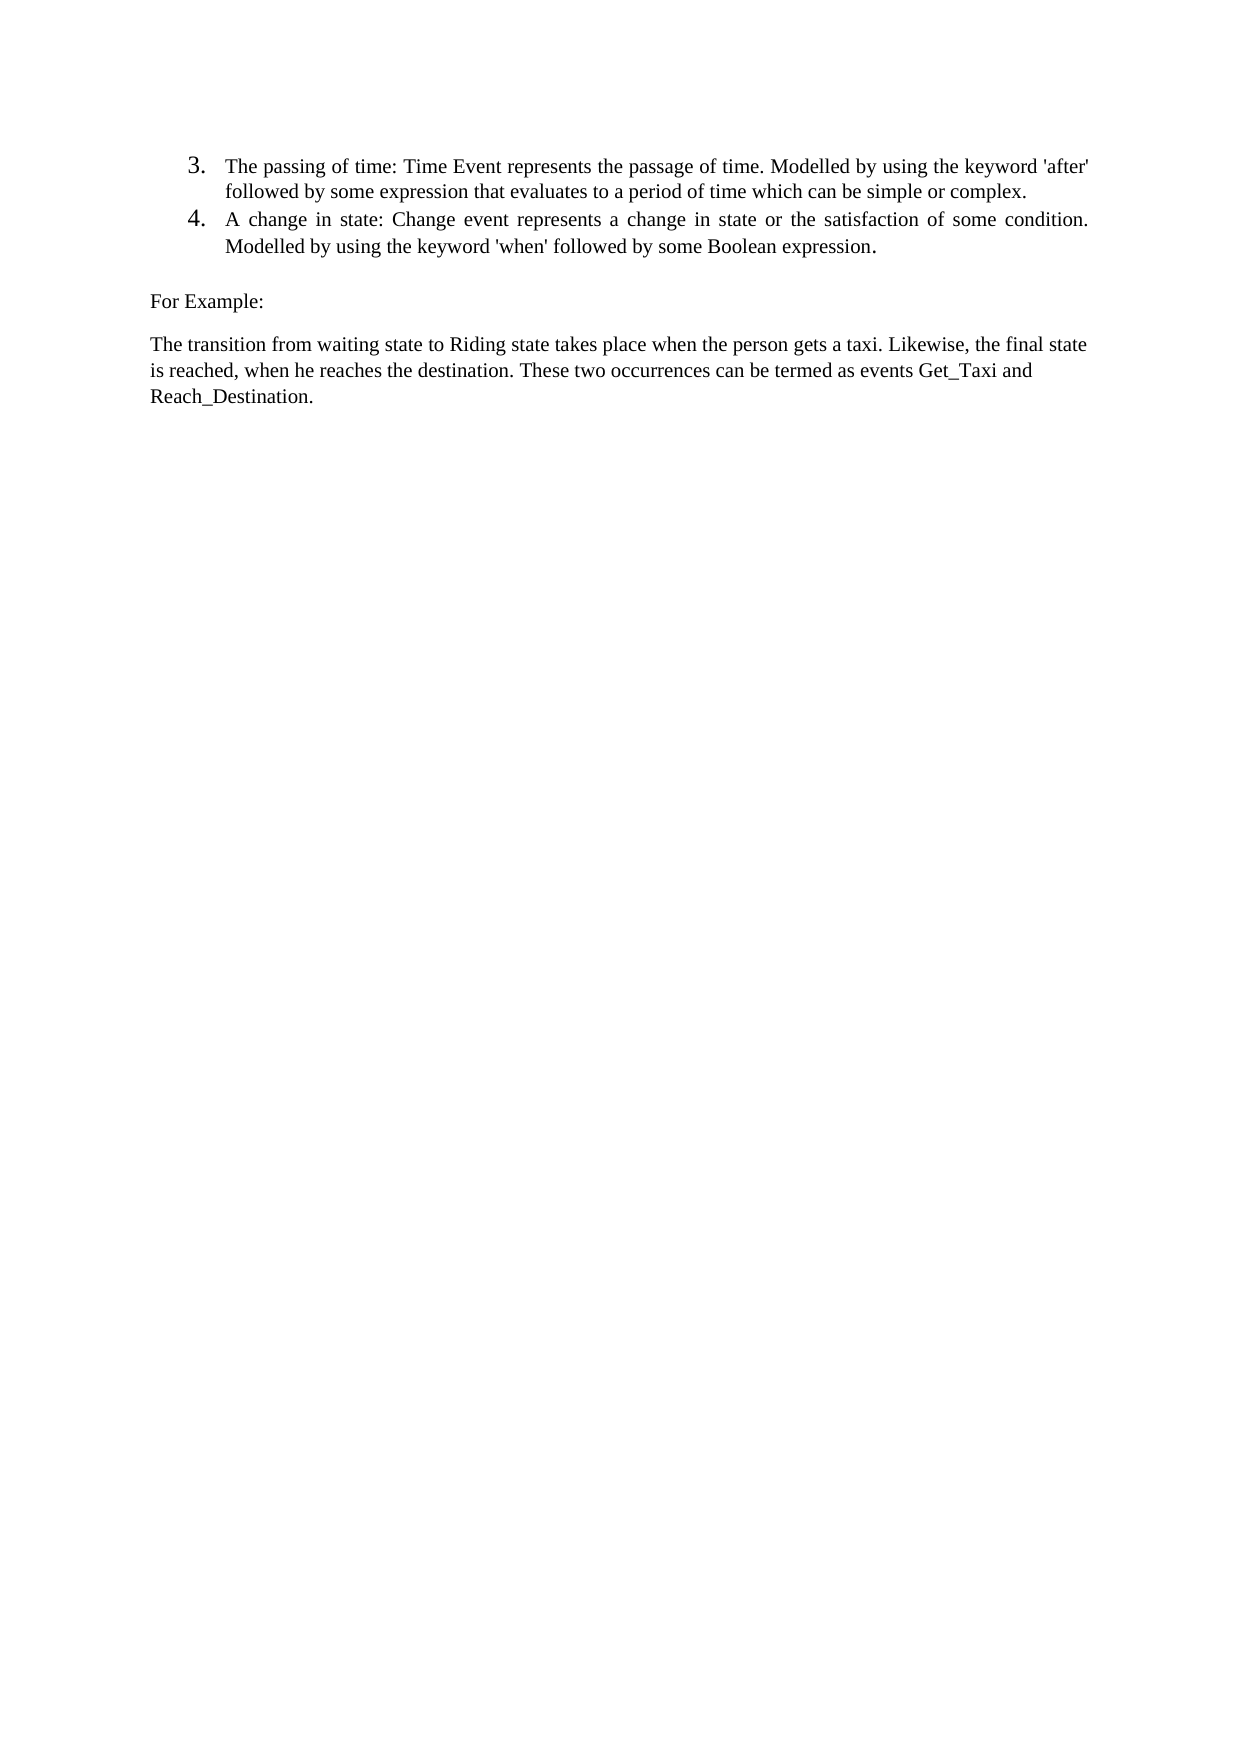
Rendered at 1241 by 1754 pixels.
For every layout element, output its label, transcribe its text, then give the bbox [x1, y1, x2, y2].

list The passing of time: Time Event represents the passage of time. Modelled by using the keyword 'after' followed by some expression that evaluates to a period of time which can be simple or complex. [187, 150, 1090, 203]
text The transition from waiting state to Riding state takes place when the person gets a taxi. Likewise, the final state is reached, when he reaches the destination. These two occurrences can be termed as events Get_Taxi and Reach_Destination. [150, 332, 1090, 408]
list A change in state: Change event represents a change in state or the satisfaction of some condition. Modelled by using the keyword 'when' followed by some Boolean expression. [187, 203, 1090, 260]
text For Example: [150, 289, 1090, 313]
